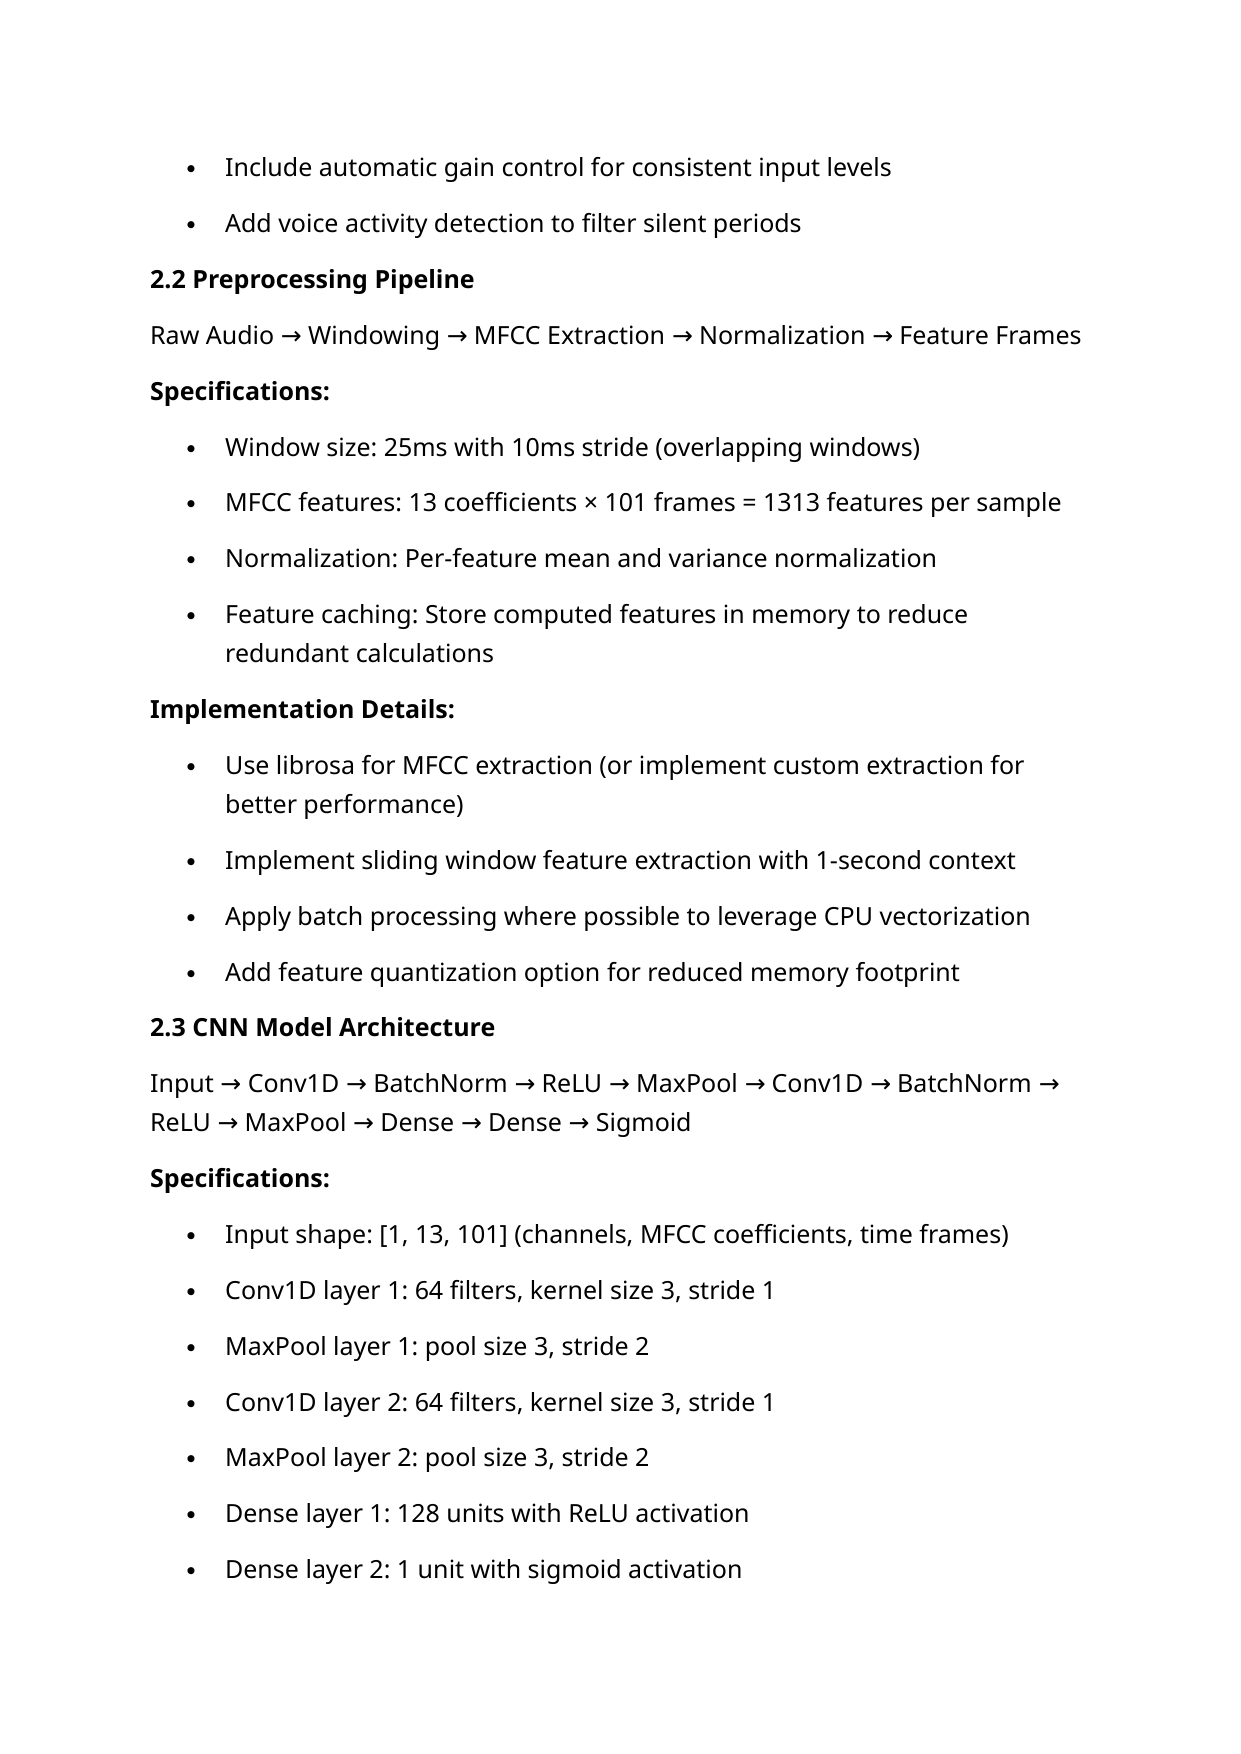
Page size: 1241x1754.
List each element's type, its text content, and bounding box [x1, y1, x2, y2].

list Use librosa for MFCC extraction (or implement custom extraction for better performance) [187, 747, 1090, 821]
list Normalization: Per-feature mean and variance normalization [187, 541, 1090, 575]
list Conv1D layer 2: 64 filters, kernel size 3, stride 1 [187, 1384, 1090, 1418]
list Window size: 25ms with 10ms stride (overlapping windows) [187, 429, 1090, 463]
list Conv1D layer 1: 64 filters, kernel size 3, stride 1 [187, 1272, 1090, 1307]
list Add voice activity detection to filter silent periods [187, 206, 1090, 240]
list MFCC features: 13 coefficients × 101 frames = 1313 features per sample [187, 485, 1090, 519]
list MaxPool layer 2: pool size 3, stride 2 [187, 1440, 1090, 1474]
list Add feature quantization option for reduced memory footprint [187, 954, 1090, 988]
text Specifications: [150, 1161, 1090, 1195]
list Dense layer 2: 1 unit with sigmoid activation [187, 1552, 1090, 1586]
text Input → Conv1D → BatchNorm → ReLU → MaxPool → Conv1D → BatchNorm → ReLU → MaxPool → Dense → Dense → Sigmoid [150, 1066, 1090, 1139]
text Specifications: [150, 373, 1090, 407]
list Feature caching: Store computed features in memory to reduce redundant calculations [187, 597, 1090, 670]
text Implementation Details: [150, 692, 1090, 726]
list Include automatic gain control for consistent input levels [187, 150, 1090, 184]
text 2.3 CNN Model Architecture [150, 1010, 1090, 1044]
text Raw Audio → Windowing → MFCC Extraction → Normalization → Feature Frames [150, 317, 1090, 352]
list MaxPool layer 1: pool size 3, stride 2 [187, 1328, 1090, 1362]
list Apply batch processing where possible to leverage CPU vectorization [187, 898, 1090, 932]
list Implement sliding window feature extraction with 1-second context [187, 842, 1090, 877]
list Dense layer 1: 128 units with ReLU activation [187, 1496, 1090, 1530]
list Input shape: [1, 13, 101] (channels, MFCC coefficients, time frames) [187, 1217, 1090, 1251]
text 2.2 Preprocessing Pipeline [150, 262, 1090, 296]
